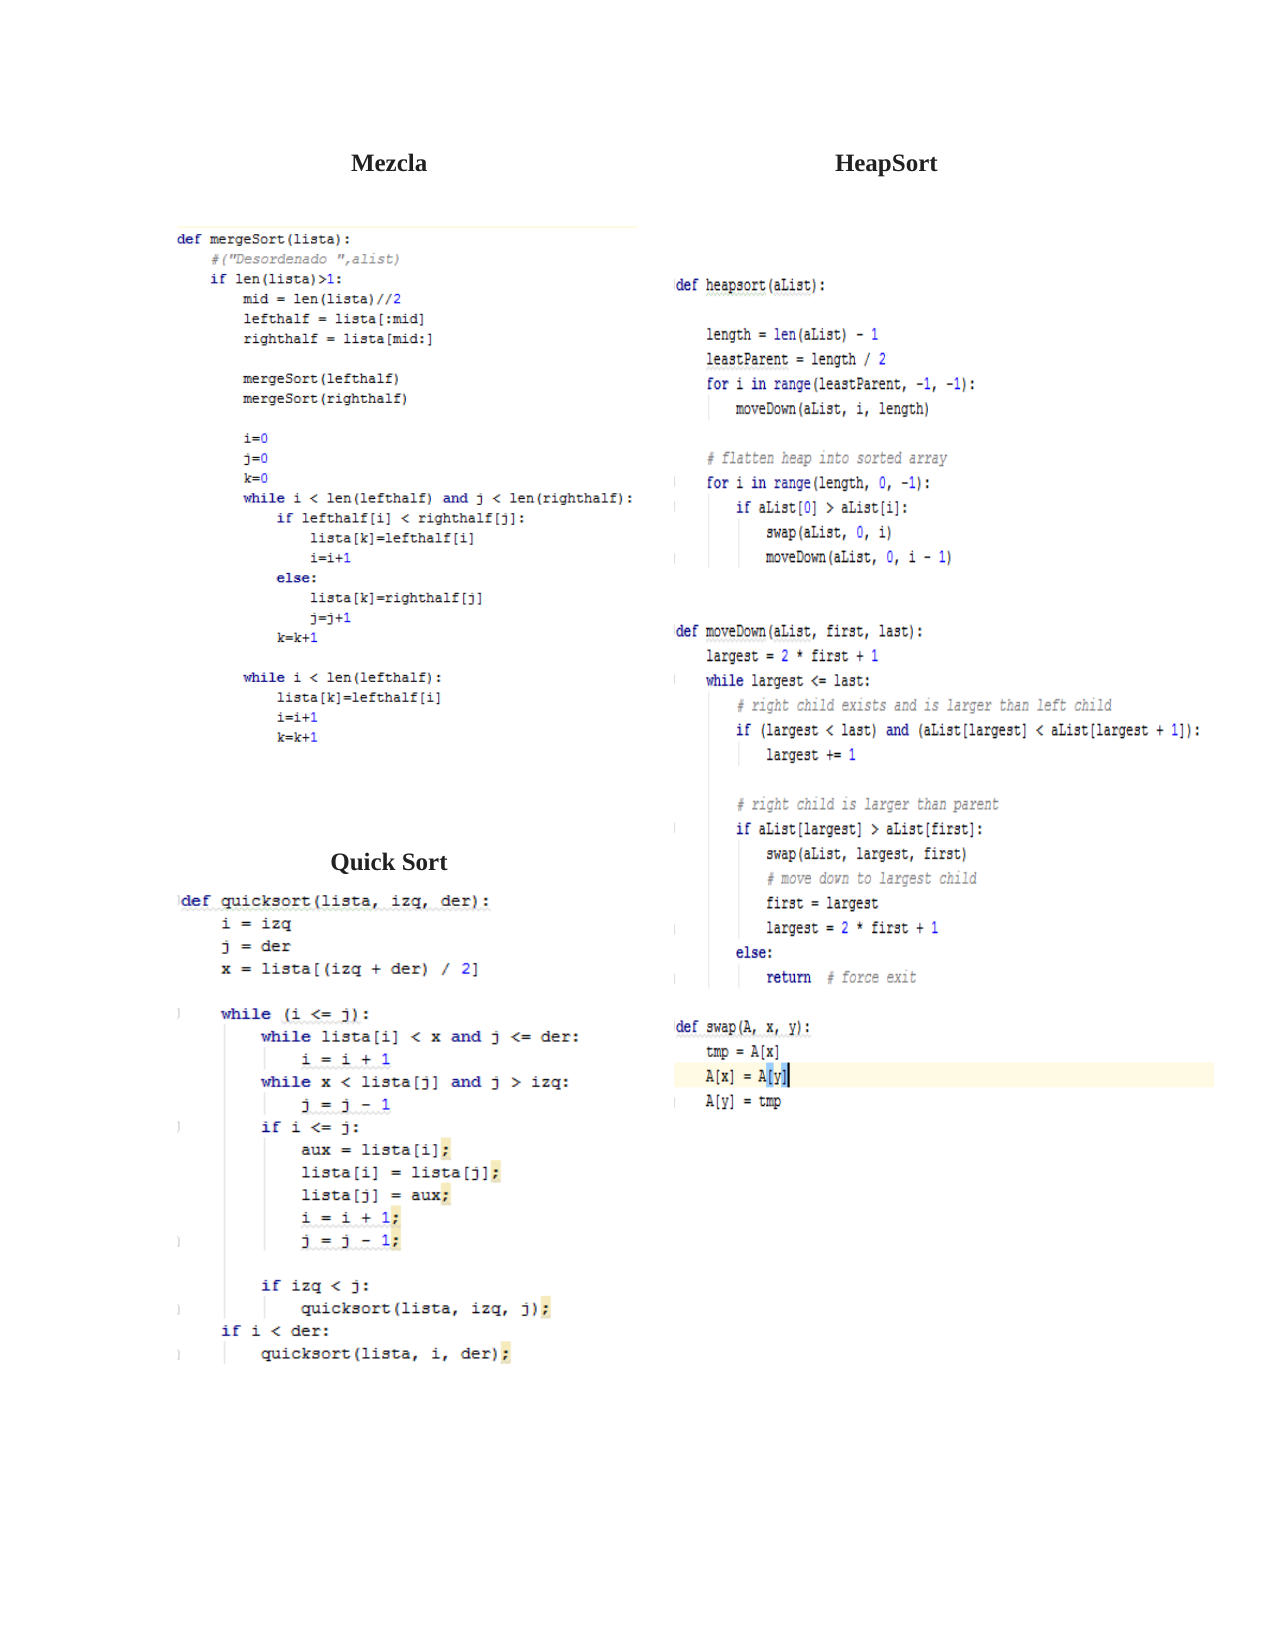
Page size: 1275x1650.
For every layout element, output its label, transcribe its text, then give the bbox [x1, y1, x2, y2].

picture [177, 226, 638, 750]
text Quick Sort [177, 847, 601, 876]
picture [177, 890, 631, 1384]
picture [674, 277, 1215, 1121]
text HeapSort [674, 148, 1098, 176]
text Mezcla [177, 148, 601, 176]
